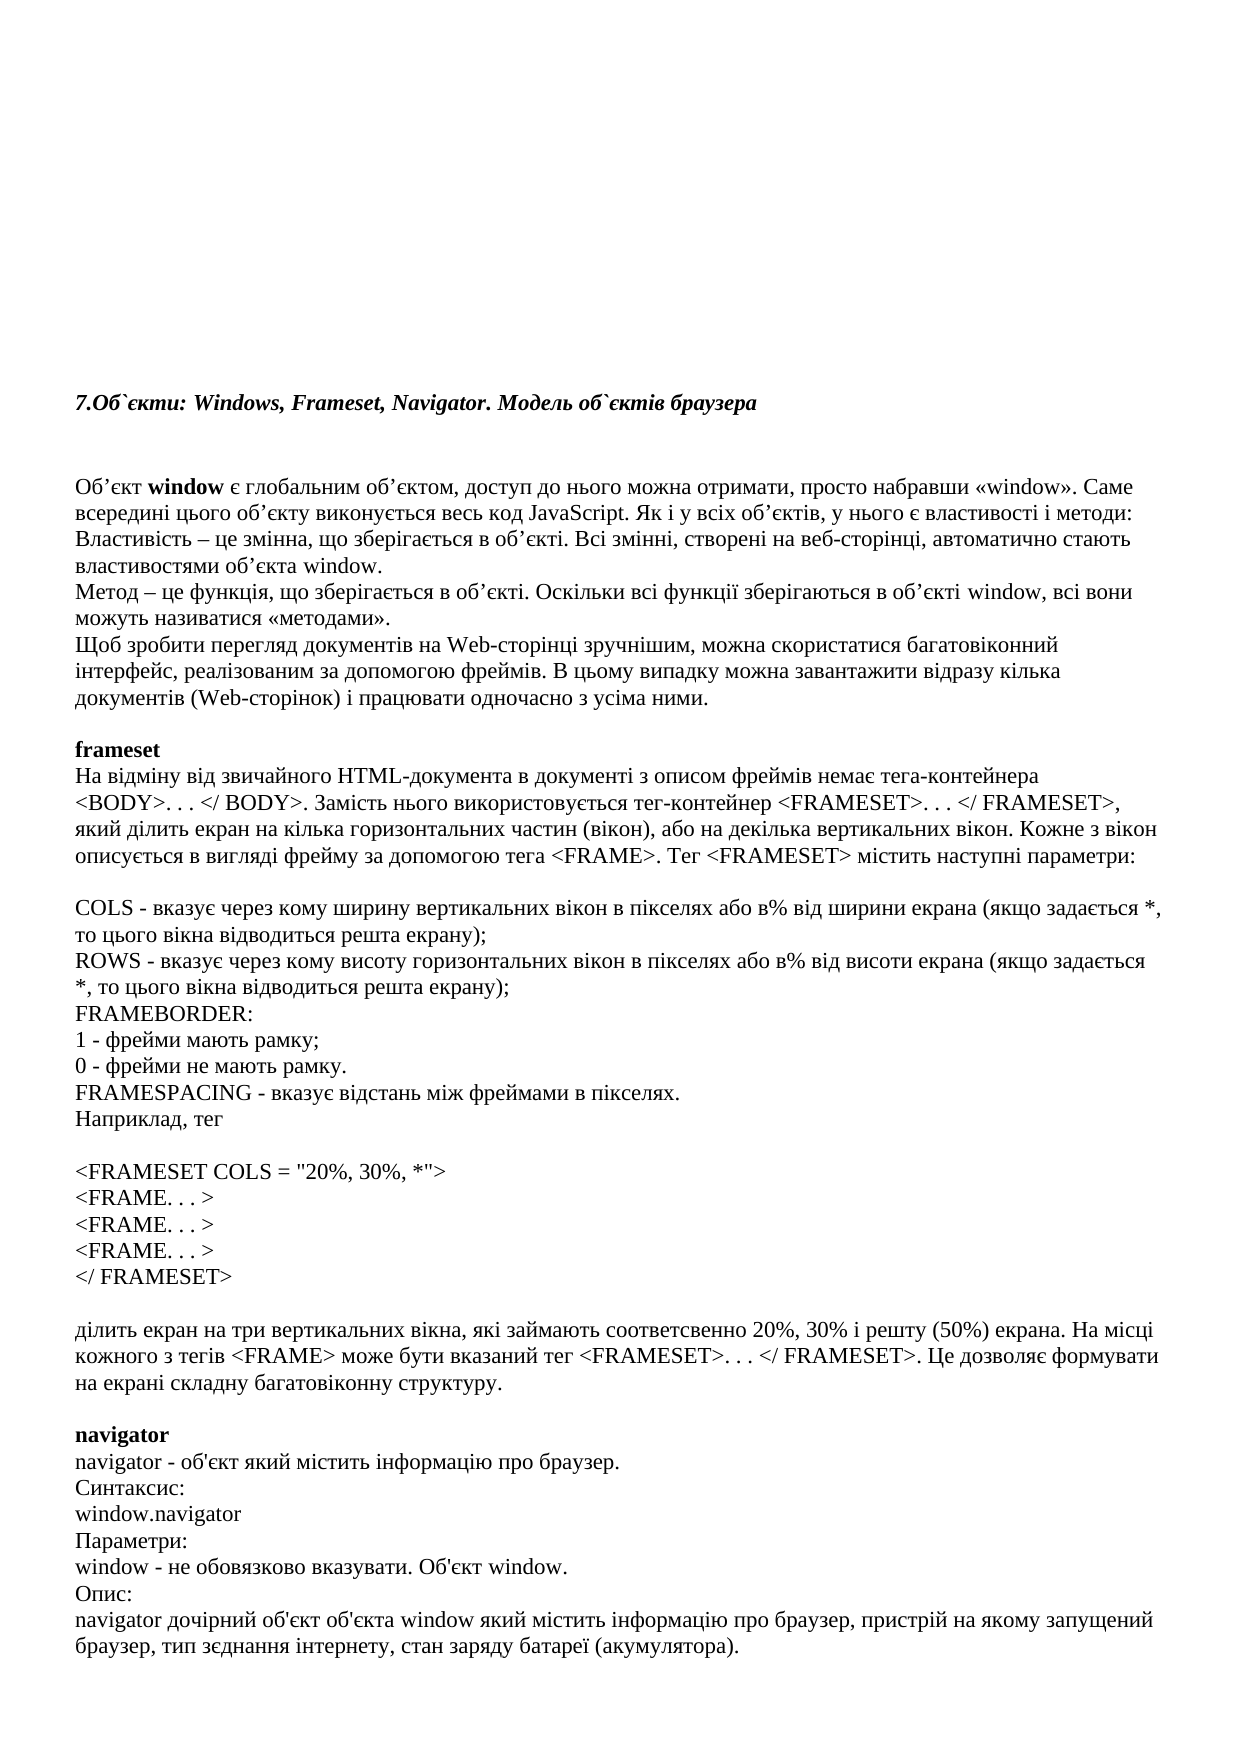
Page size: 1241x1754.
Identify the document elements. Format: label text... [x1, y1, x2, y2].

text frameset [75, 736, 1165, 763]
text Об’єкт window є глобальним об’єктом, доступ до нього можна отримати, просто набравши «window». Саме всередині цього об’єкту виконується весь код JavaScript. Як і у всіх об’єктів, у нього є властивості і методи: [75, 473, 1165, 525]
text </ FRAMESET> [75, 1263, 1165, 1290]
text 0 - фрейми не мають рамку. [75, 1052, 1165, 1079]
text Метод – це функція, що зберігається в об’єкті. Оскільки всі функції зберігаються в об’єкті window, всі вони можуть називатися «методами». [75, 578, 1165, 631]
text window - не обовязково вказувати. Об'єкт window. [75, 1553, 1165, 1579]
text Параметри: [75, 1527, 1165, 1553]
text ROWS - вказує через кому висоту горизонтальних вікон в пікселях або в% від висоти екрана (якщо задається *, то цього вікна відводиться решта екрану); [75, 947, 1165, 1000]
text FRAMESPACING - вказує відстань між фреймами в пікселях. [75, 1079, 1165, 1105]
subtitle 7.Об`єкти: Windows, Frameset, Navigator. Модель об`єктів браузера [75, 389, 1165, 416]
text 1 - фрейми мають рамку; [75, 1026, 1165, 1052]
text navigator [75, 1421, 1165, 1448]
text <FRAME. . . > [75, 1237, 1165, 1263]
text COLS - вказує через кому ширину вертикальних вікон в пікселях або в% від ширини екрана (якщо задається *, то цього вікна відводиться решта екрану); [75, 894, 1165, 947]
text window.navigator [75, 1501, 1165, 1527]
text Синтаксис: [75, 1474, 1165, 1501]
text Властивість – це змінна, що зберігається в об’єкті. Всі змінні, створені на веб-сторінці, автоматично стають властивостями об’єкта window. [75, 525, 1165, 578]
text FRAMEBORDER: [75, 1000, 1165, 1026]
text <FRAMESET COLS = "20%, 30%, *"> [75, 1158, 1165, 1184]
text navigator - об'єкт який містить інформацію про браузер. [75, 1448, 1165, 1474]
text <FRAME. . . > [75, 1211, 1165, 1237]
text ділить екран на три вертикальних вікна, які займають соответсвенно 20%, 30% і решту (50%) екрана. На місці кожного з тегів <FRAME> може бути вказаний тег <FRAMESET>. . . </ FRAMESET>. Це дозволяє формувати на екрані складну багатовіконну структуру. [75, 1316, 1165, 1395]
text Наприклад, тег [75, 1105, 1165, 1132]
text Щоб зробити перегляд документів на Web-сторінці зручнішим, можна скористатися багатовіконний інтерфейс, реалізованим за допомогою фреймів. В цьому випадку можна завантажити відразу кілька документів (Web-сторінок) і працювати одночасно з усіма ними. [75, 631, 1165, 710]
text На відміну від звичайного HTML-документа в документі з описом фреймів немає тега-контейнера <BODY>. . . </ BODY>. Замість нього використовується тег-контейнер <FRAMESET>. . . </ FRAMESET>, який ділить екран на кілька горизонтальних частин (вікон), або на декілька вертикальних вікон. Кожне з вікон описується в вигляді фрейму за допомогою тега <FRAME>. Тег <FRAMESET> містить наступні параметри: [75, 763, 1165, 868]
text navigator дочірний об'єкт об'єкта window який містить інформацію про браузер, пристрій на якому запущений браузер, тип зєднання інтернету, стан заряду батареї (акумулятора). [75, 1606, 1165, 1659]
text <FRAME. . . > [75, 1184, 1165, 1211]
text Опис: [75, 1579, 1165, 1606]
